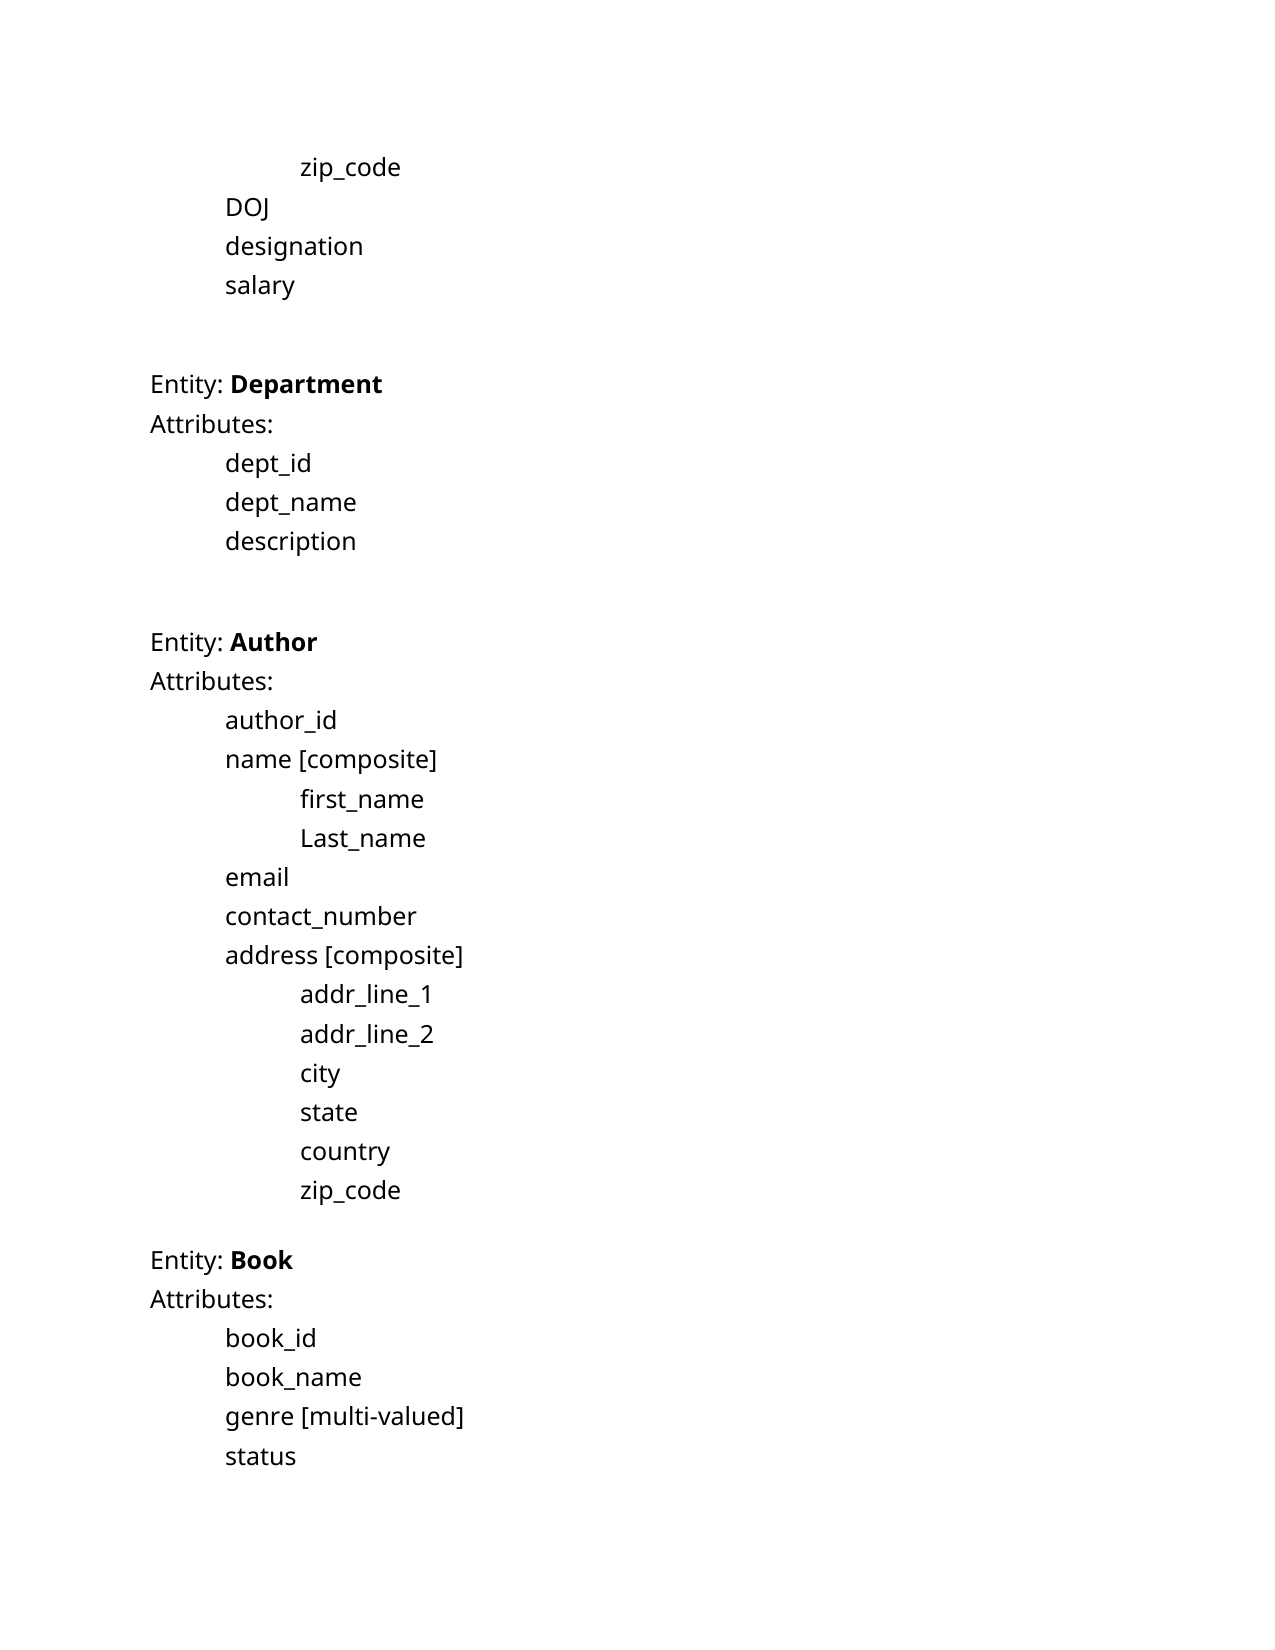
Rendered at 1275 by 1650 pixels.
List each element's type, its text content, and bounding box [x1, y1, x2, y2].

text salary [150, 267, 1125, 302]
text book_name [150, 1360, 1125, 1394]
text first_name [150, 781, 1125, 815]
text DOJ [150, 189, 1125, 223]
text designation [150, 228, 1125, 262]
text contact_number [150, 899, 1125, 933]
text zip_code [150, 150, 1125, 184]
text author_id [150, 703, 1125, 737]
text genre [multi-valued] [150, 1399, 1125, 1433]
text name [composite] [150, 742, 1125, 776]
text Attributes: [150, 1281, 1125, 1316]
text address [composite] [150, 938, 1125, 972]
text Entity: Department [150, 367, 1125, 401]
text city [150, 1055, 1125, 1089]
text Attributes: [150, 406, 1125, 440]
text country [150, 1134, 1125, 1168]
text Last_name [150, 820, 1125, 854]
text addr_line_2 [150, 1016, 1125, 1050]
text dept_id [150, 445, 1125, 479]
text description [150, 524, 1125, 558]
text book_id [150, 1321, 1125, 1355]
text Attributes: [150, 664, 1125, 698]
text email [150, 859, 1125, 894]
text addr_line_1 [150, 977, 1125, 1011]
text zip_code [150, 1173, 1125, 1207]
text Entity: Book [150, 1242, 1125, 1276]
text status [150, 1438, 1125, 1472]
text dept_name [150, 484, 1125, 519]
text Entity: Author [150, 624, 1125, 659]
text state [150, 1094, 1125, 1129]
